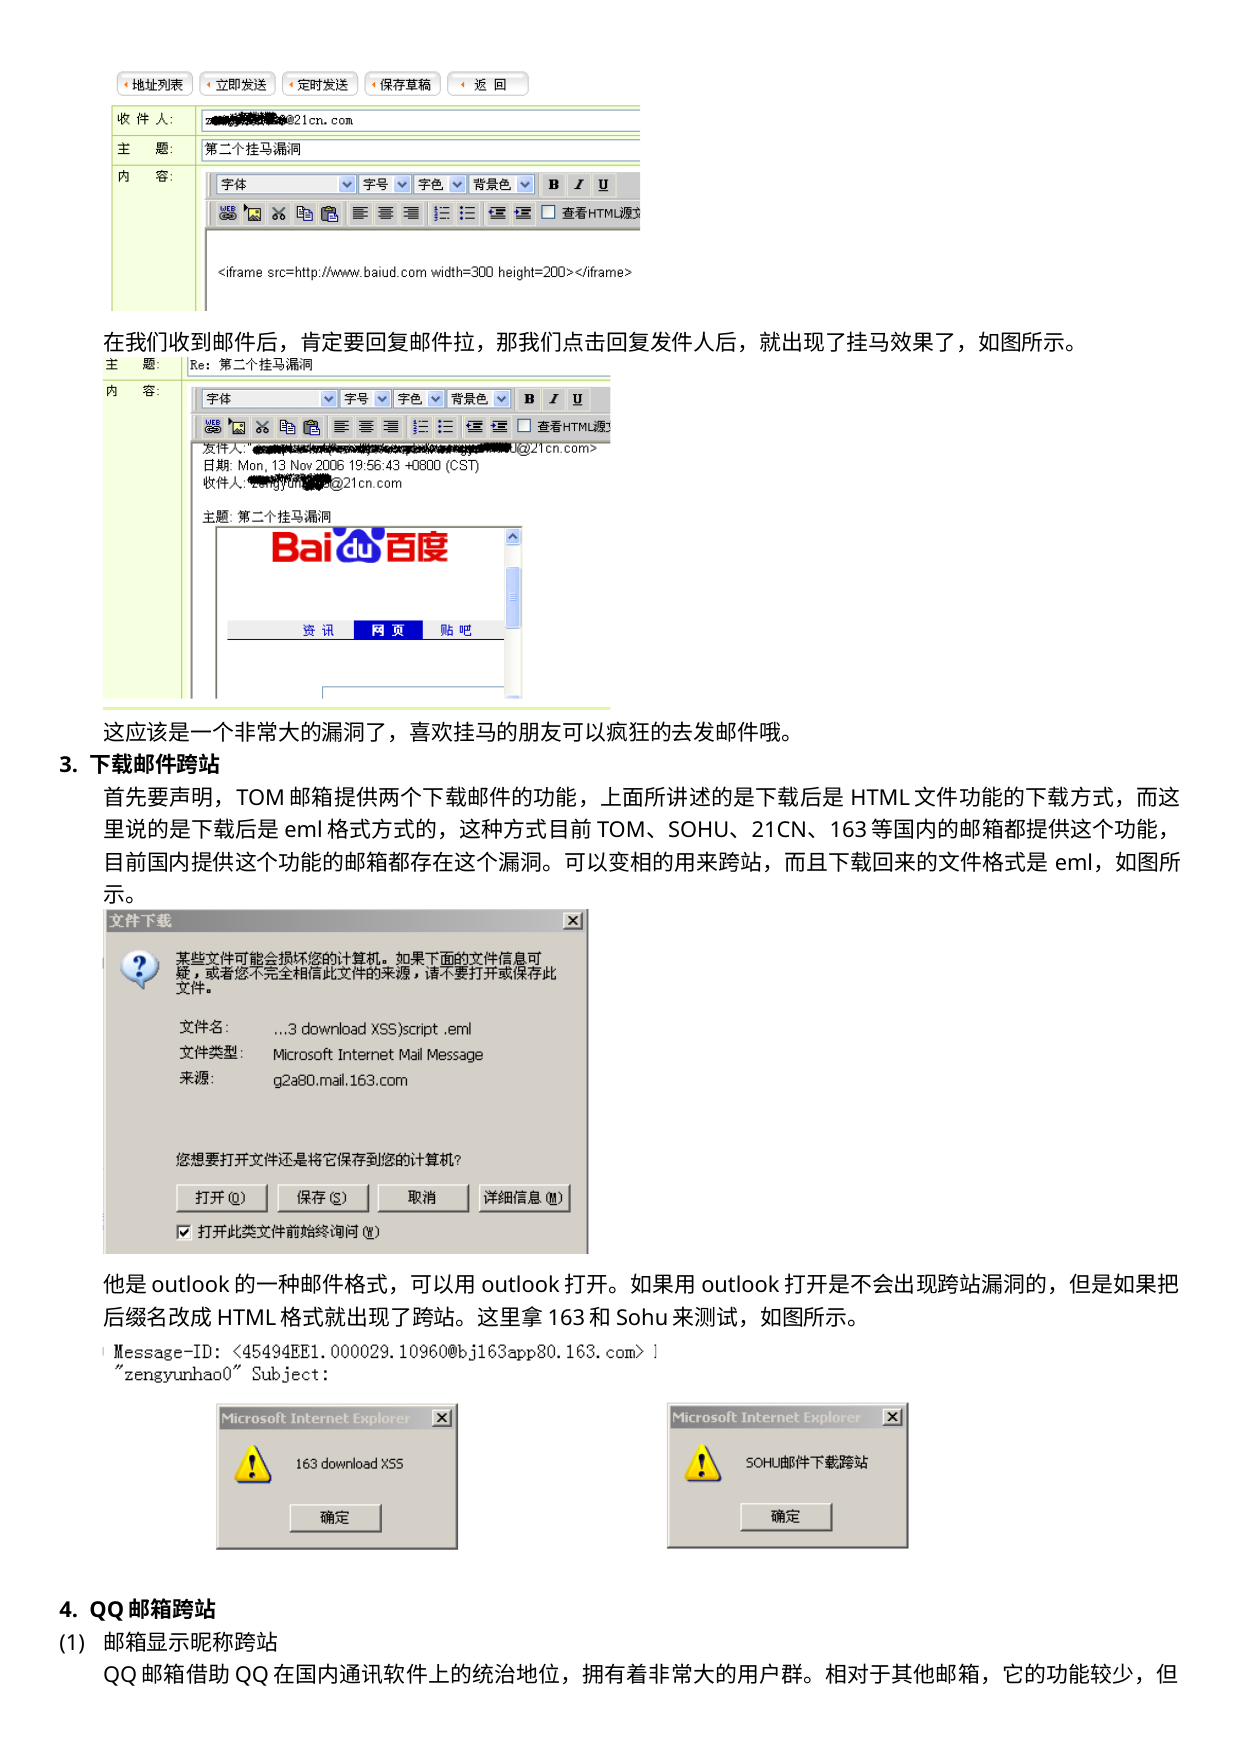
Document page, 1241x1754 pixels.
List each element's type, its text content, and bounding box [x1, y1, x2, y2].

text (1) 邮箱显示昵称跨站 [59, 1624, 1181, 1657]
text 3. 下载邮件跨站 [59, 747, 1181, 779]
text 他是outlook的一种邮件格式，可以用outlook打开。如果用outlook打开是不会出现跨站漏洞的，但是如果把后缀名改成HTML格式就出现了跨站。这里拿163和Sohu来测试，如图所示。 [103, 1267, 1181, 1332]
picture [102, 357, 611, 710]
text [103, 1657, 1181, 1689]
picture [102, 909, 589, 1254]
picture [102, 64, 641, 311]
text 在我们收到邮件后，肯定要回复邮件拉，那我们点击回复发件人后，就出现了挂马效果了，如图所示。 [103, 324, 1181, 357]
text 首先要声明，TOM邮箱提供两个下载邮件的功能，上面所讲述的是下载后是HTML文件功能的下载方式，而这里说的是下载后是eml格式方式的，这种方式目前TOM、SOHU、21CN、163等国内的邮箱都提供这个功能，目前国内提供这个功能的邮箱都存在这个漏洞。可以变相的用来跨站，而且下载回来的文件格式是eml，如图所示。 [103, 779, 1181, 909]
text 4. QQ邮箱跨站 [59, 1592, 1181, 1624]
picture [102, 1341, 916, 1583]
text 这应该是一个非常大的漏洞了，喜欢挂马的朋友可以疯狂的去发邮件哦。 [103, 714, 1181, 747]
